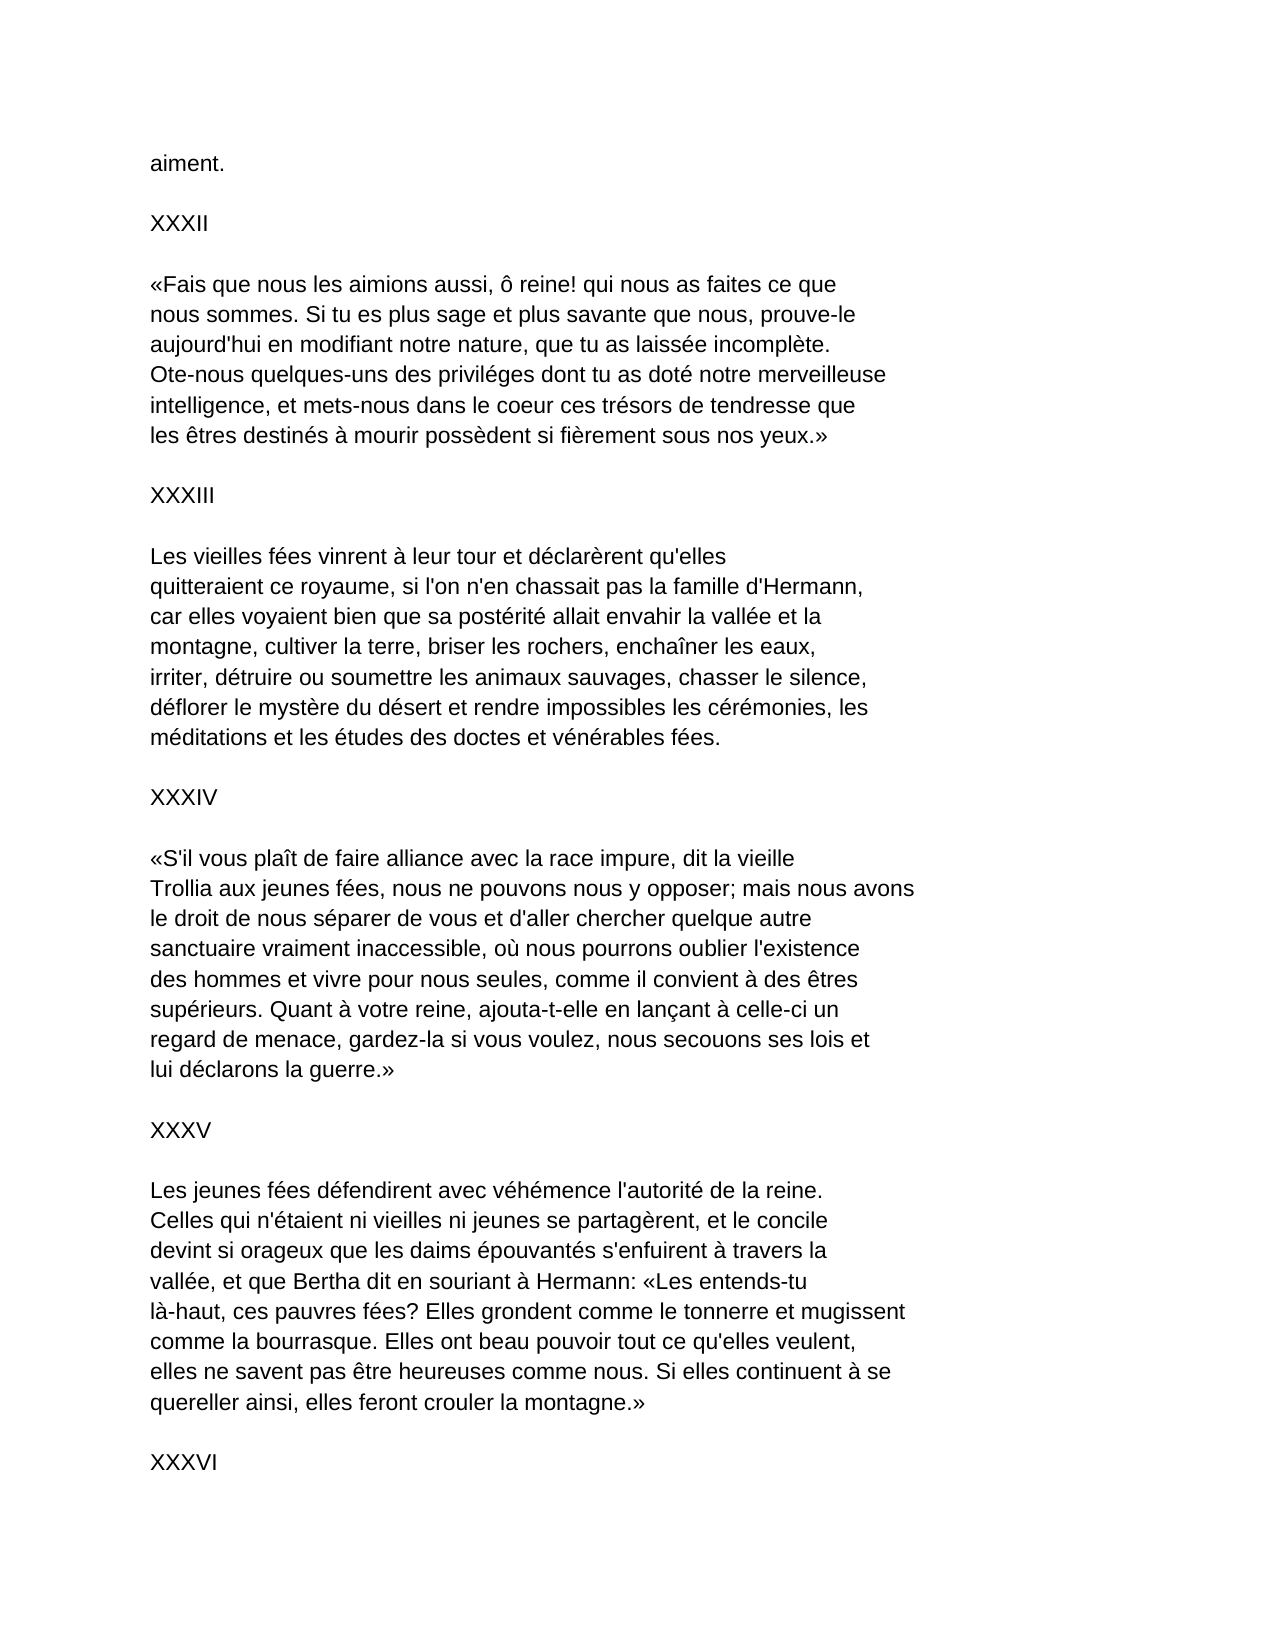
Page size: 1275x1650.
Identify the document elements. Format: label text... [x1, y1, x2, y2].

text montagne, cultiver la terre, briser les rochers, enchaîner les eaux, [150, 633, 1125, 660]
text «Fais que nous les aimions aussi, ô reine! qui nous as faites ce que [150, 271, 1125, 297]
text car elles voyaient bien que sa postérité allait envahir la vallée et la [150, 603, 1125, 629]
text quereller ainsi, elles feront crouler la montagne.» [150, 1388, 1125, 1415]
text irriter, détruire ou soumettre les animaux sauvages, chasser le silence, [150, 663, 1125, 690]
text le droit de nous séparer de vous et d'aller chercher quelque autre [150, 905, 1125, 932]
text Celles qui n'étaient ni vieilles ni jeunes se partagèrent, et le concile [150, 1207, 1125, 1234]
text Trollia aux jeunes fées, nous ne pouvons nous y opposer; mais nous avons [150, 875, 1125, 901]
text quitteraient ce royaume, si l'on n'en chassait pas la famille d'Hermann, [150, 573, 1125, 599]
text supérieurs. Quant à votre reine, ajouta-t-elle en lançant à celle-ci un [150, 996, 1125, 1022]
text aujourd'hui en modifiant notre nature, que tu as laissée incomplète. [150, 331, 1125, 358]
text Les vieilles fées vinrent à leur tour et déclarèrent qu'elles [150, 543, 1125, 569]
text XXXII [150, 210, 1125, 237]
text XXXV [150, 1117, 1125, 1143]
text des hommes et vivre pour nous seules, comme il convient à des êtres [150, 966, 1125, 992]
text vallée, et que Bertha dit en souriant à Hermann: «Les entends-tu [150, 1268, 1125, 1294]
text XXXIII [150, 482, 1125, 509]
text déflorer le mystère du désert et rendre impossibles les cérémonies, les [150, 694, 1125, 720]
text intelligence, et mets-nous dans le coeur ces trésors de tendresse que [150, 392, 1125, 418]
text XXXVI [150, 1449, 1125, 1475]
text sanctuaire vraiment inaccessible, où nous pourrons oublier l'existence [150, 935, 1125, 962]
text méditations et les études des doctes et vénérables fées. [150, 724, 1125, 750]
text XXXIV [150, 784, 1125, 811]
text Ote-nous quelques-uns des priviléges dont tu as doté notre merveilleuse [150, 361, 1125, 388]
text les êtres destinés à mourir possèdent si fièrement sous nos yeux.» [150, 422, 1125, 448]
text nous sommes. Si tu es plus sage et plus savante que nous, prouve-le [150, 301, 1125, 327]
text lui déclarons la guerre.» [150, 1056, 1125, 1083]
text regard de menace, gardez-la si vous voulez, nous secouons ses lois et [150, 1026, 1125, 1052]
text «S'il vous plaît de faire alliance avec la race impure, dit la vieille [150, 845, 1125, 871]
text aiment. [150, 150, 1125, 176]
text là-haut, ces pauvres fées? Elles grondent comme le tonnerre et mugissent [150, 1298, 1125, 1324]
text comme la bourrasque. Elles ont beau pouvoir tout ce qu'elles veulent, [150, 1328, 1125, 1354]
text elles ne savent pas être heureuses comme nous. Si elles continuent à se [150, 1358, 1125, 1385]
text devint si orageux que les daims épouvantés s'enfuirent à travers la [150, 1237, 1125, 1264]
text Les jeunes fées défendirent avec véhémence l'autorité de la reine. [150, 1177, 1125, 1203]
